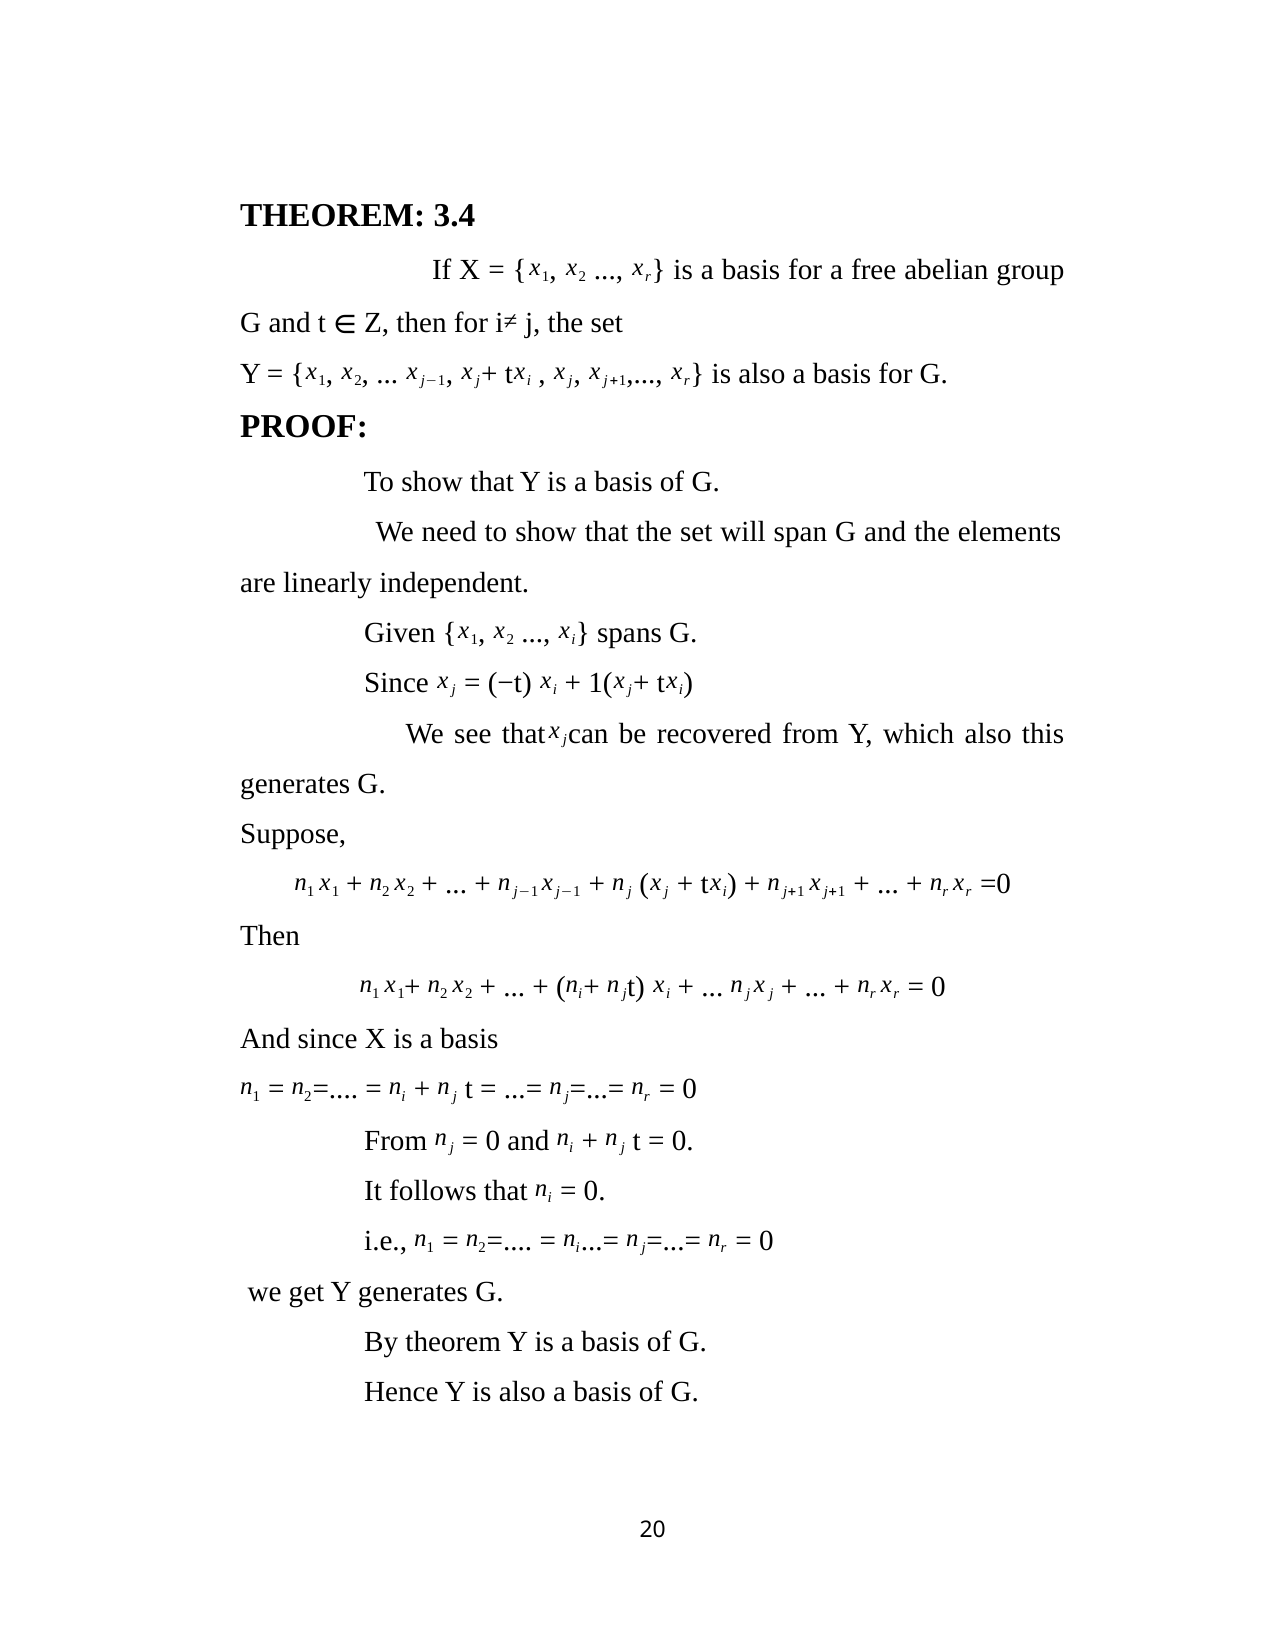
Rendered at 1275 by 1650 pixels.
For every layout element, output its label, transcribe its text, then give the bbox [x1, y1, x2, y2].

text we get Y generates G. [240, 1274, 1065, 1307]
text Hence Y is also a basis of G. [240, 1374, 1065, 1408]
text It follows that = 0. [240, 1173, 1065, 1207]
text Suppose, [240, 816, 1065, 850]
text By theorem Y is a basis of G. [240, 1324, 1065, 1358]
text Given {, ..., } spans G. [240, 615, 1065, 649]
text If X = {, ..., } is a basis for a free abelian group G and t ∈ Z, then for i j, the set [240, 252, 1065, 339]
text From = 0 and + t = 0. [240, 1123, 1065, 1156]
text Then [240, 918, 1065, 952]
text Since = (−t) + 1(+ t) [240, 665, 1065, 699]
text We see thatcan be recovered from Y, which also this generates G. [240, 716, 1065, 799]
text THEOREM: 3.4 [240, 195, 1065, 233]
text To show that Y is a basis of G. [240, 464, 1065, 498]
text = =.... = + t = ...= =...= = 0 [240, 1071, 1065, 1106]
text + + ... + (+ t) + ... + ... + = 0 [240, 969, 1065, 1004]
text We need to show that the set will span G and the elements are linearly independent. [240, 514, 1065, 598]
text PROOF: [240, 407, 1065, 445]
text i.e., = =.... = ...= =...= = 0 [240, 1223, 1065, 1257]
text Y = {, , ... , + t , , ,..., } is also a basis for G. [240, 356, 1065, 390]
text + + ... + + ( + t) + + ... + =0 [240, 867, 1065, 902]
text And since X is a basis [240, 1021, 1065, 1054]
